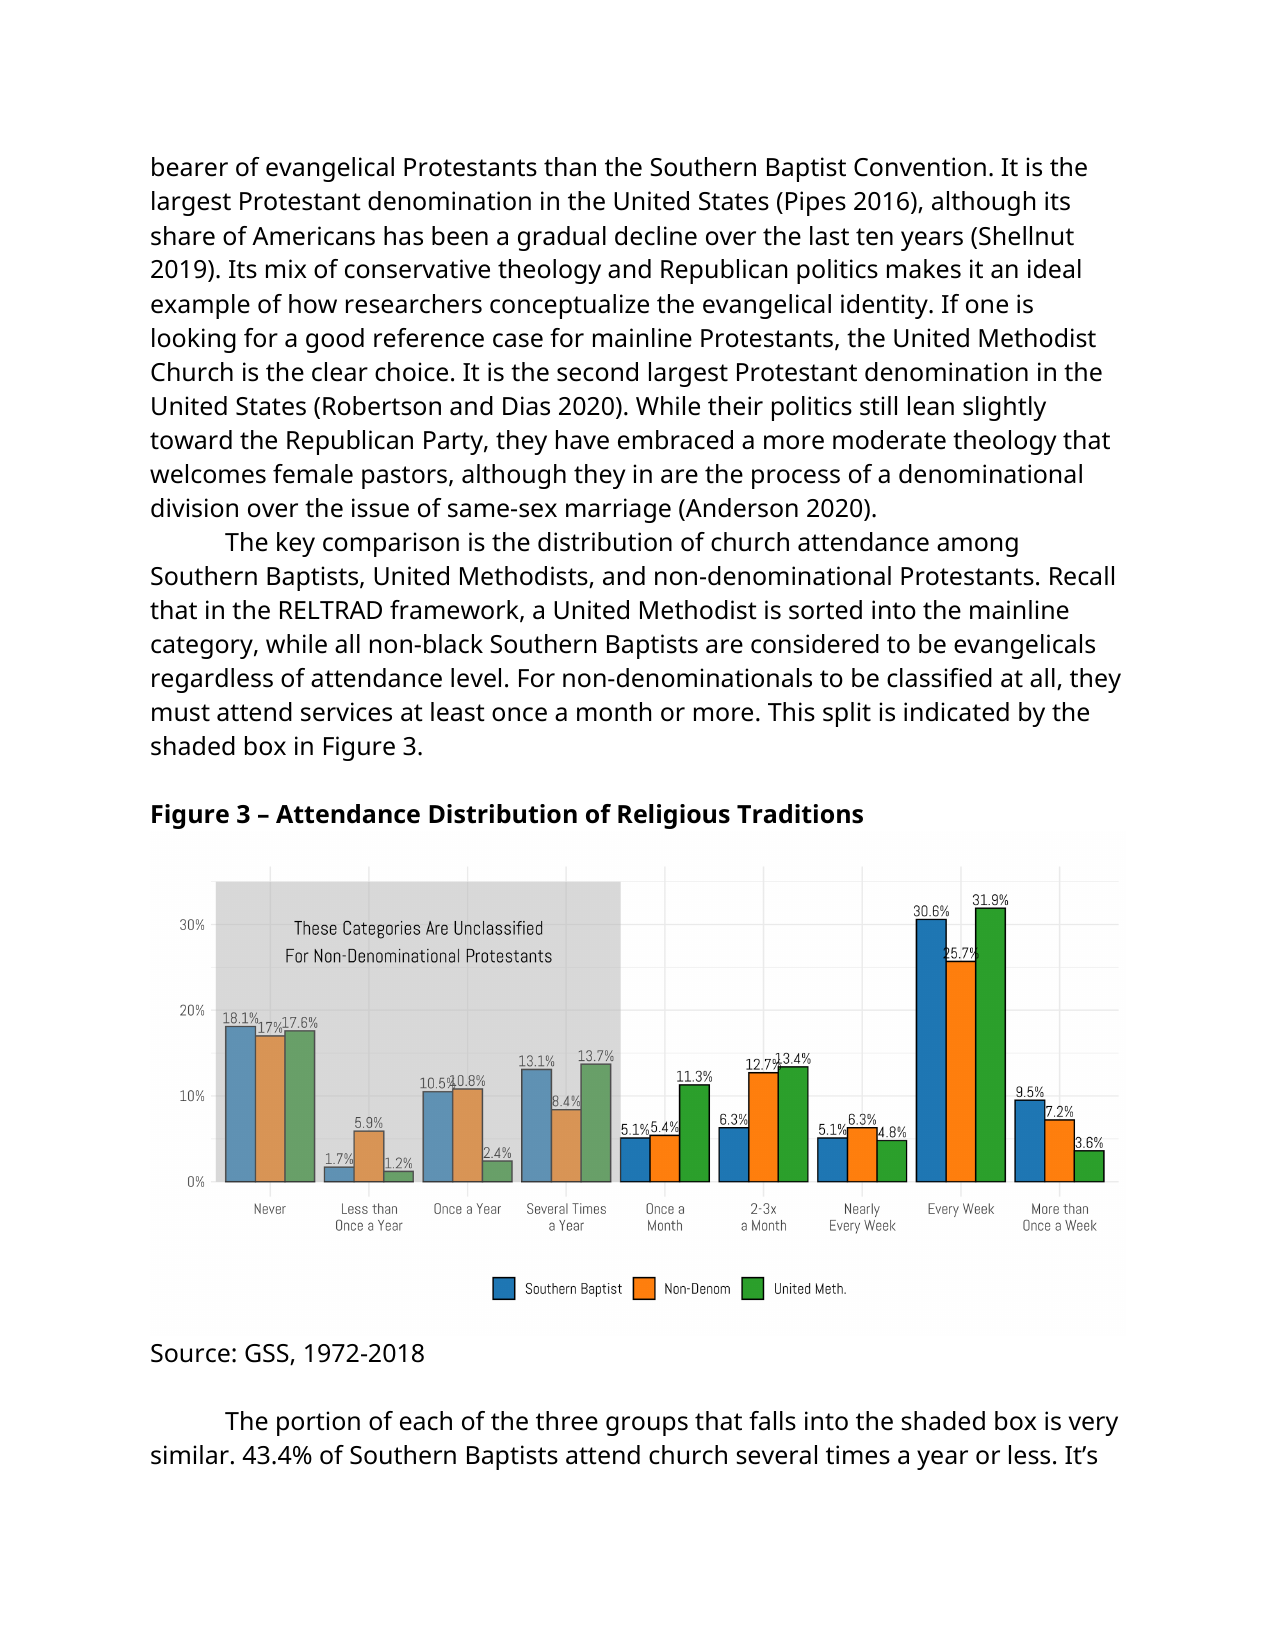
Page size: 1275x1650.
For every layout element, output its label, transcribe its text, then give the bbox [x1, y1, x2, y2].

text Figure 3 – Attendance Distribution of Religious Traditions [150, 797, 1125, 831]
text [150, 150, 1125, 525]
text The key comparison is the distribution of church attendance among Southern Baptists, United Methodists, and non-denominational Protestants. Recall that in the RELTRAD framework, a United Methodist is sorted into the mainline category, while all non-black Southern Baptists are considered to be evangelicals regardless of attendance level. For non-denominationals to be classified at all, they must attend services at least once a month or more. This split is indicated by the shaded box in Figure 3. [150, 525, 1125, 763]
picture [150, 831, 1125, 1336]
text Source: GSS, 1972-2018 [150, 1336, 1125, 1369]
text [150, 1403, 1125, 1472]
